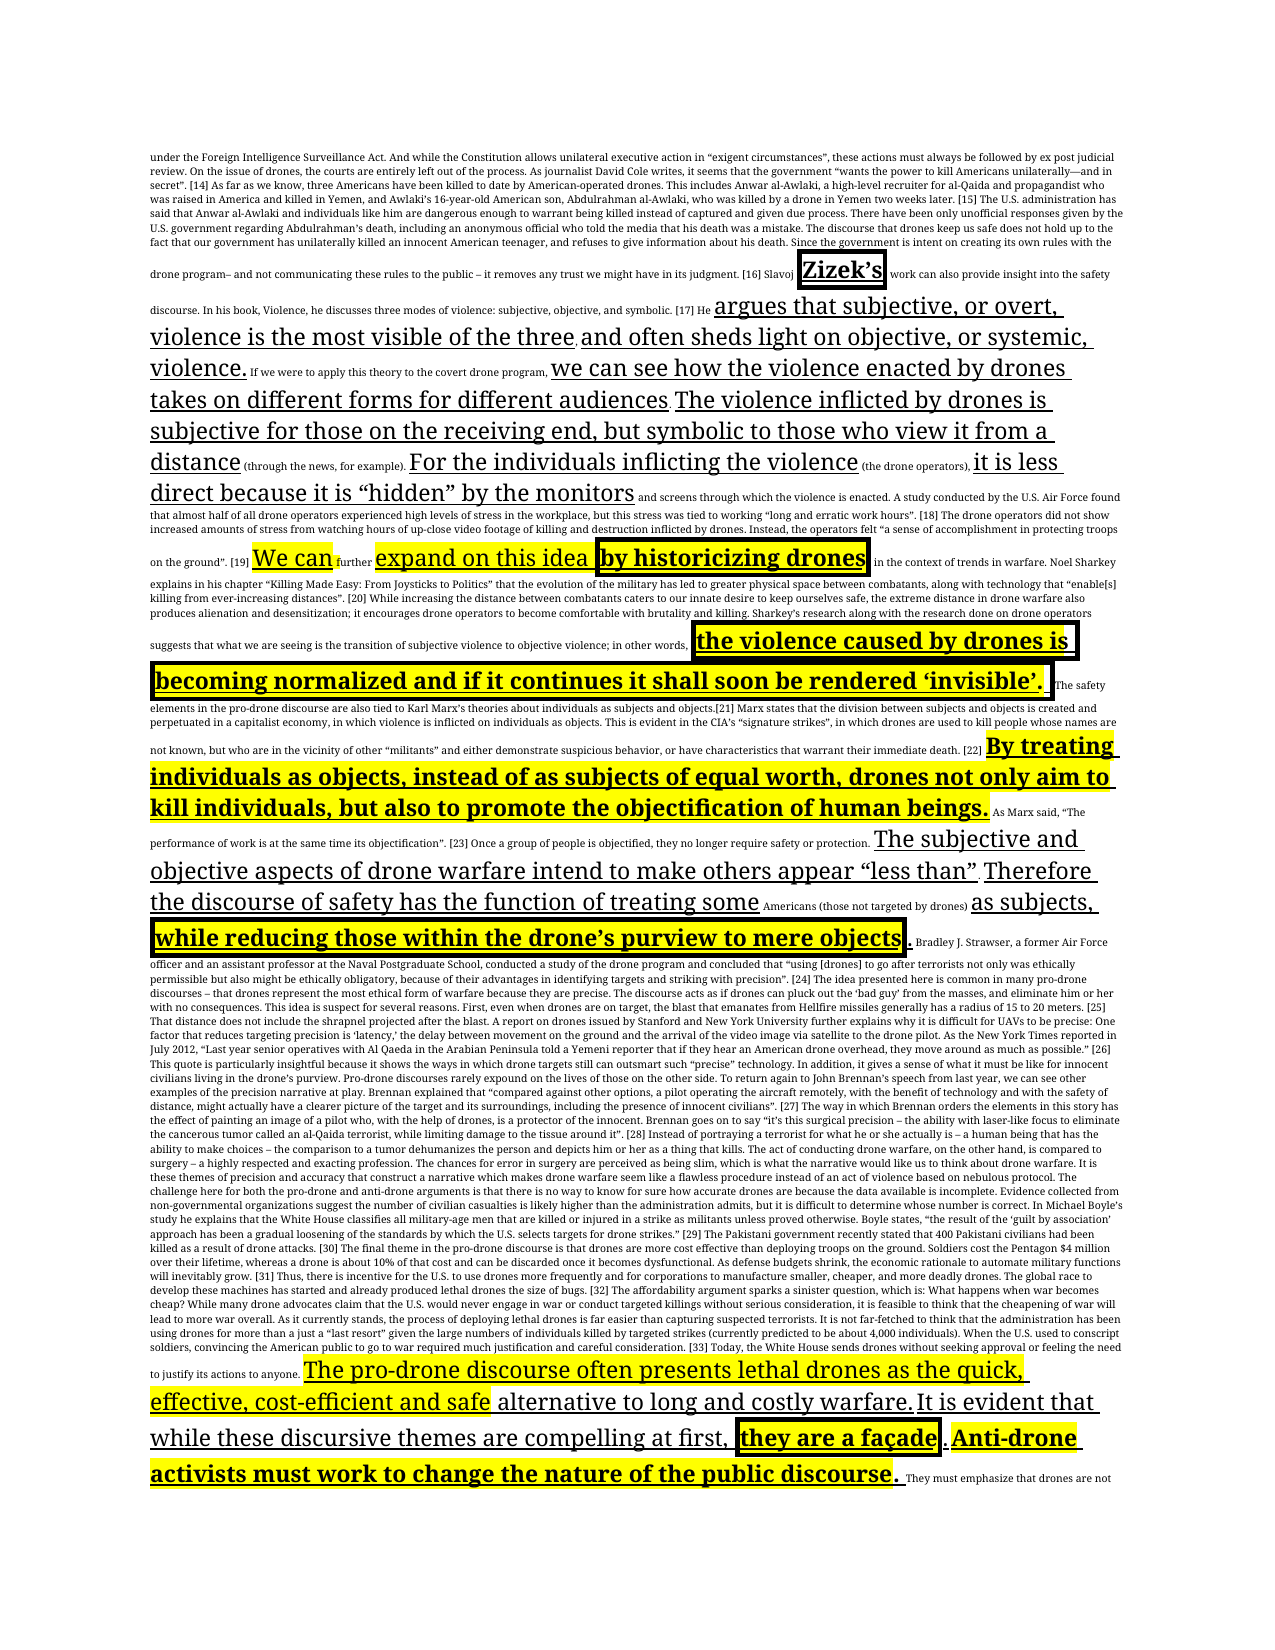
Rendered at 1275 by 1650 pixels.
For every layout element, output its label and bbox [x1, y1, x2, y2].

text [150, 150, 1125, 1489]
